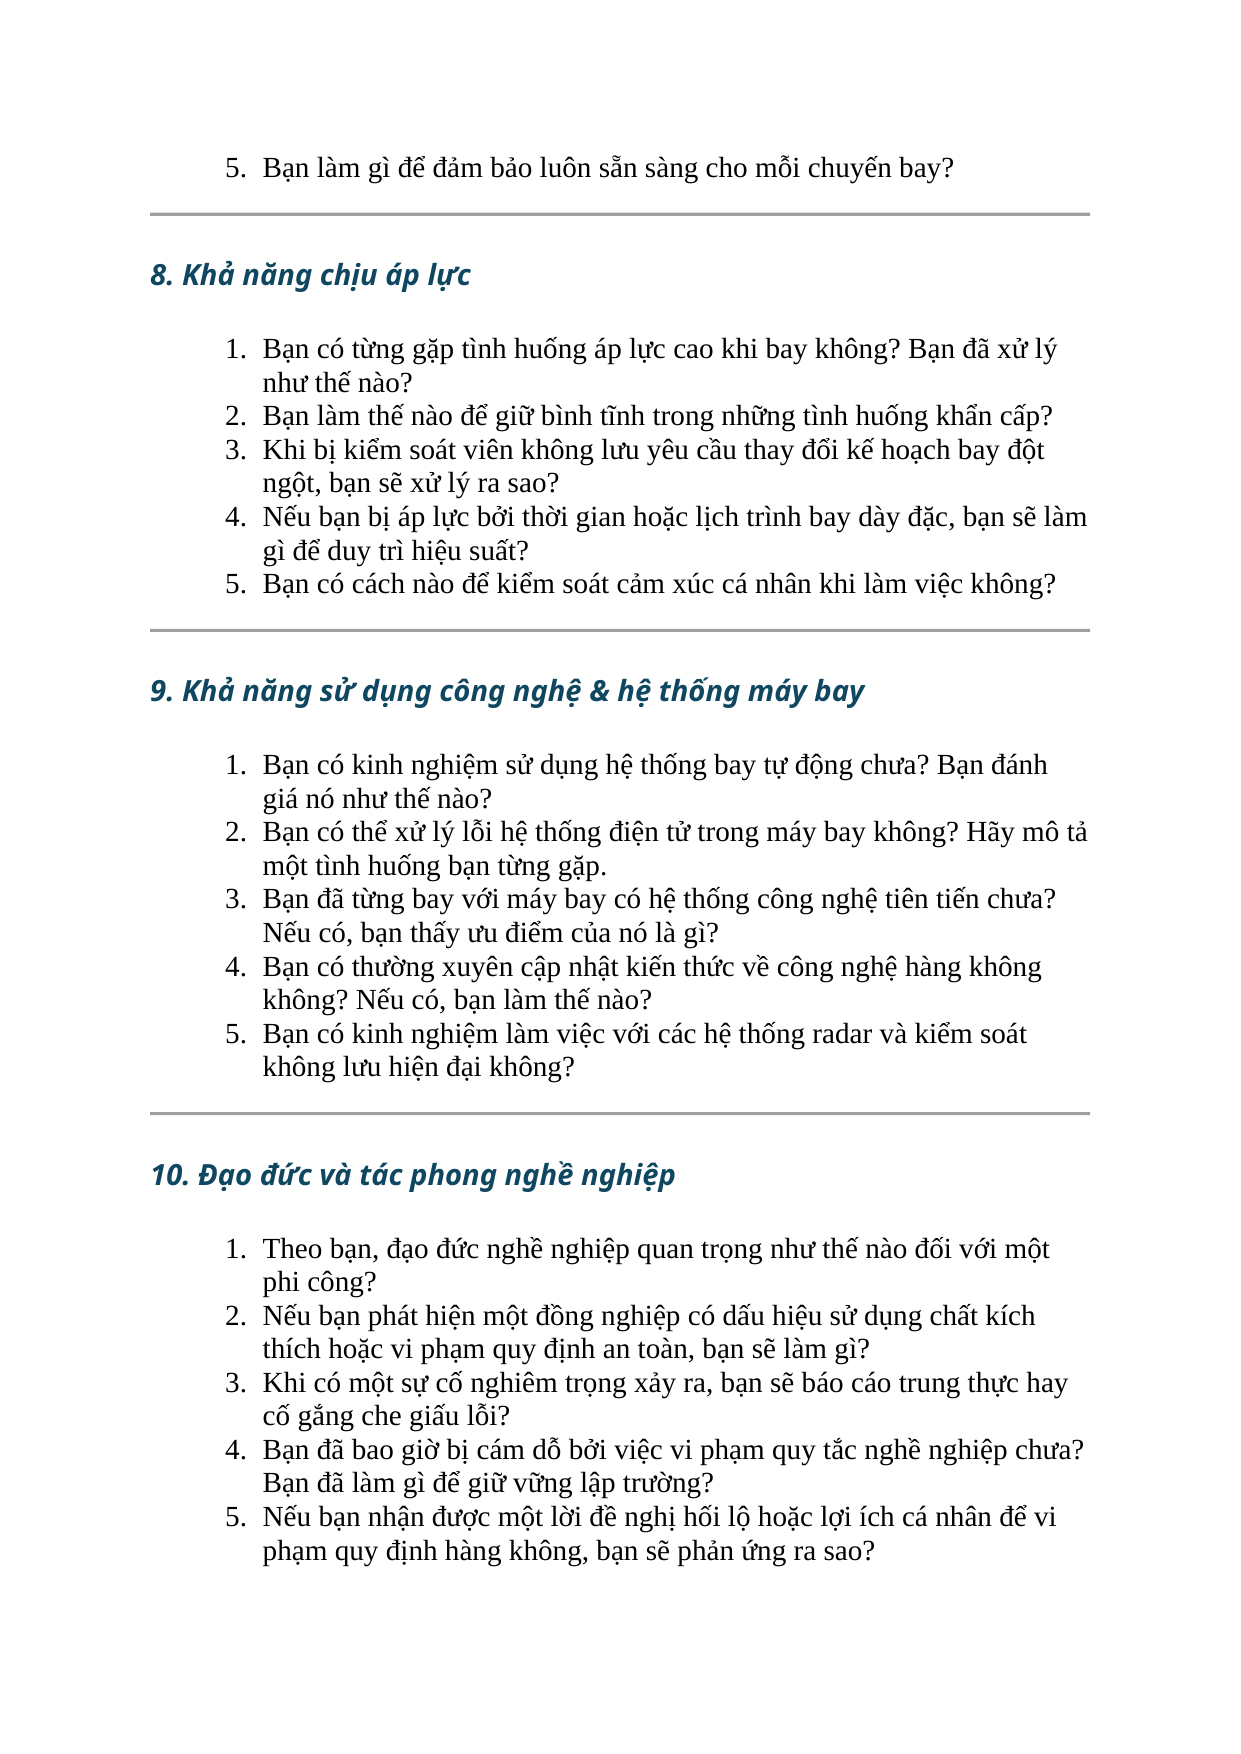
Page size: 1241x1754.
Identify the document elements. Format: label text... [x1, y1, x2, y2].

list Nếu bạn nhận được một lời đề nghị hối lộ hoặc lợi ích cá nhân để vi phạm quy định hàng không, bạn sẽ phản ứng ra sao? [225, 1499, 1090, 1566]
list Bạn có kinh nghiệm làm việc với các hệ thống radar và kiểm soát không lưu hiện đại không? [225, 1016, 1090, 1083]
subtitle 8. Khả năng chịu áp lực [150, 254, 1090, 294]
list Theo bạn, đạo đức nghề nghiệp quan trọng như thế nào đối với một phi công? [225, 1231, 1090, 1298]
subtitle 10. Đạo đức và tác phong nghề nghiệp [150, 1154, 1090, 1194]
list Bạn có thường xuyên cập nhật kiến thức về công nghệ hàng không không? Nếu có, bạn làm thế nào? [225, 949, 1090, 1016]
list Bạn làm thế nào để giữ bình tĩnh trong những tình huống khẩn cấp? [225, 398, 1090, 432]
subtitle 9. Khả năng sử dụng công nghệ & hệ thống máy bay [150, 671, 1090, 710]
list Bạn có cách nào để kiểm soát cảm xúc cá nhân khi làm việc không? [225, 566, 1090, 600]
list Khi bị kiểm soát viên không lưu yêu cầu thay đổi kế hoạch bay đột ngột, bạn sẽ xử lý ra sao? [225, 432, 1090, 499]
list Nếu bạn bị áp lực bởi thời gian hoặc lịch trình bay dày đặc, bạn sẽ làm gì để duy trì hiệu suất? [225, 499, 1090, 566]
list Bạn đã bao giờ bị cám dỗ bởi việc vi phạm quy tắc nghề nghiệp chưa? Bạn đã làm gì để giữ vững lập trường? [225, 1432, 1090, 1499]
list Khi có một sự cố nghiêm trọng xảy ra, bạn sẽ báo cáo trung thực hay cố gắng che giấu lỗi? [225, 1365, 1090, 1432]
list Bạn có kinh nghiệm sử dụng hệ thống bay tự động chưa? Bạn đánh giá nó như thế nào? [225, 747, 1090, 814]
list Bạn có thể xử lý lỗi hệ thống điện tử trong máy bay không? Hãy mô tả một tình huống bạn từng gặp. [225, 814, 1090, 882]
list Nếu bạn phát hiện một đồng nghiệp có dấu hiệu sử dụng chất kích thích hoặc vi phạm quy định an toàn, bạn sẽ làm gì? [225, 1298, 1090, 1365]
list Bạn đã từng bay với máy bay có hệ thống công nghệ tiên tiến chưa? Nếu có, bạn thấy ưu điểm của nó là gì? [225, 882, 1090, 949]
list Bạn làm gì để đảm bảo luôn sẵn sàng cho mỗi chuyến bay? [225, 150, 1090, 183]
list Bạn có từng gặp tình huống áp lực cao khi bay không? Bạn đã xử lý như thế nào? [225, 331, 1090, 398]
